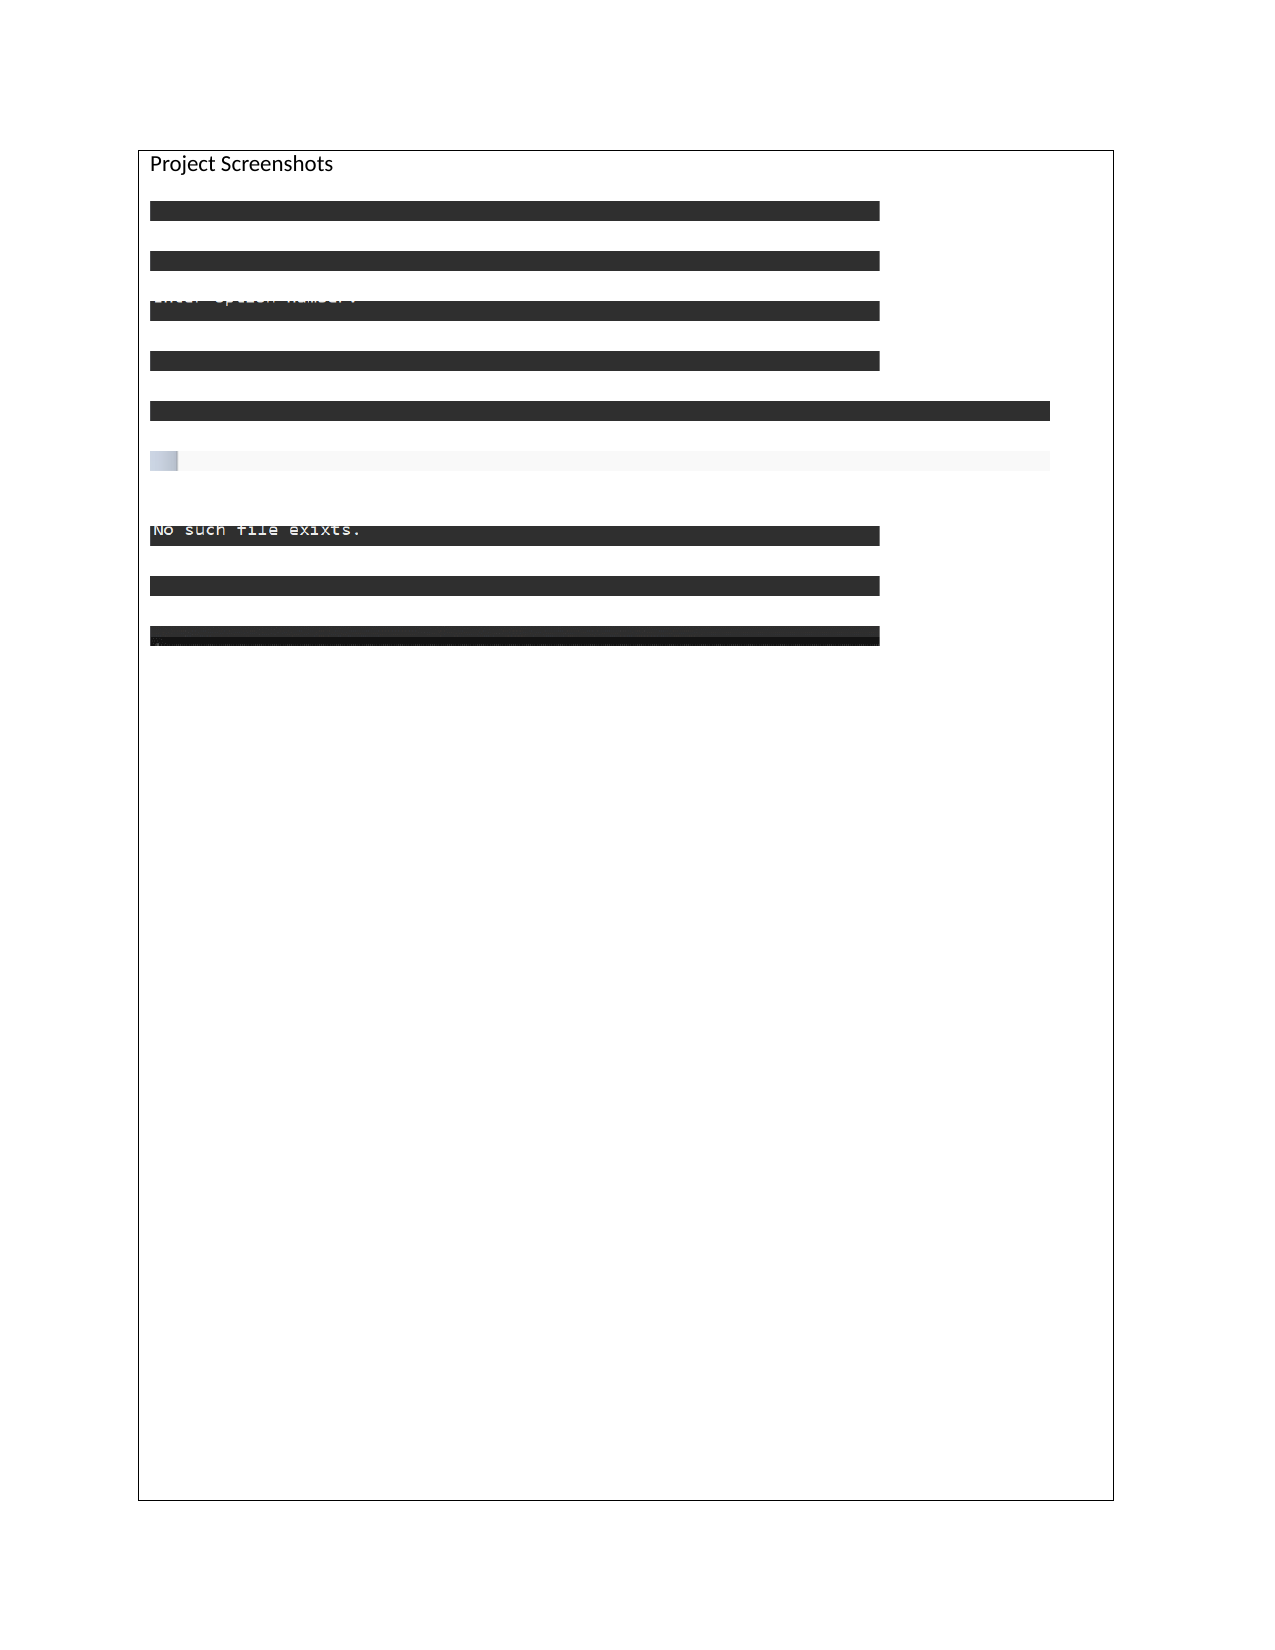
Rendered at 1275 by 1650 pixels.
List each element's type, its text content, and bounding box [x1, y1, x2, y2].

table_cell Project Screenshots [139, 151, 1113, 1500]
